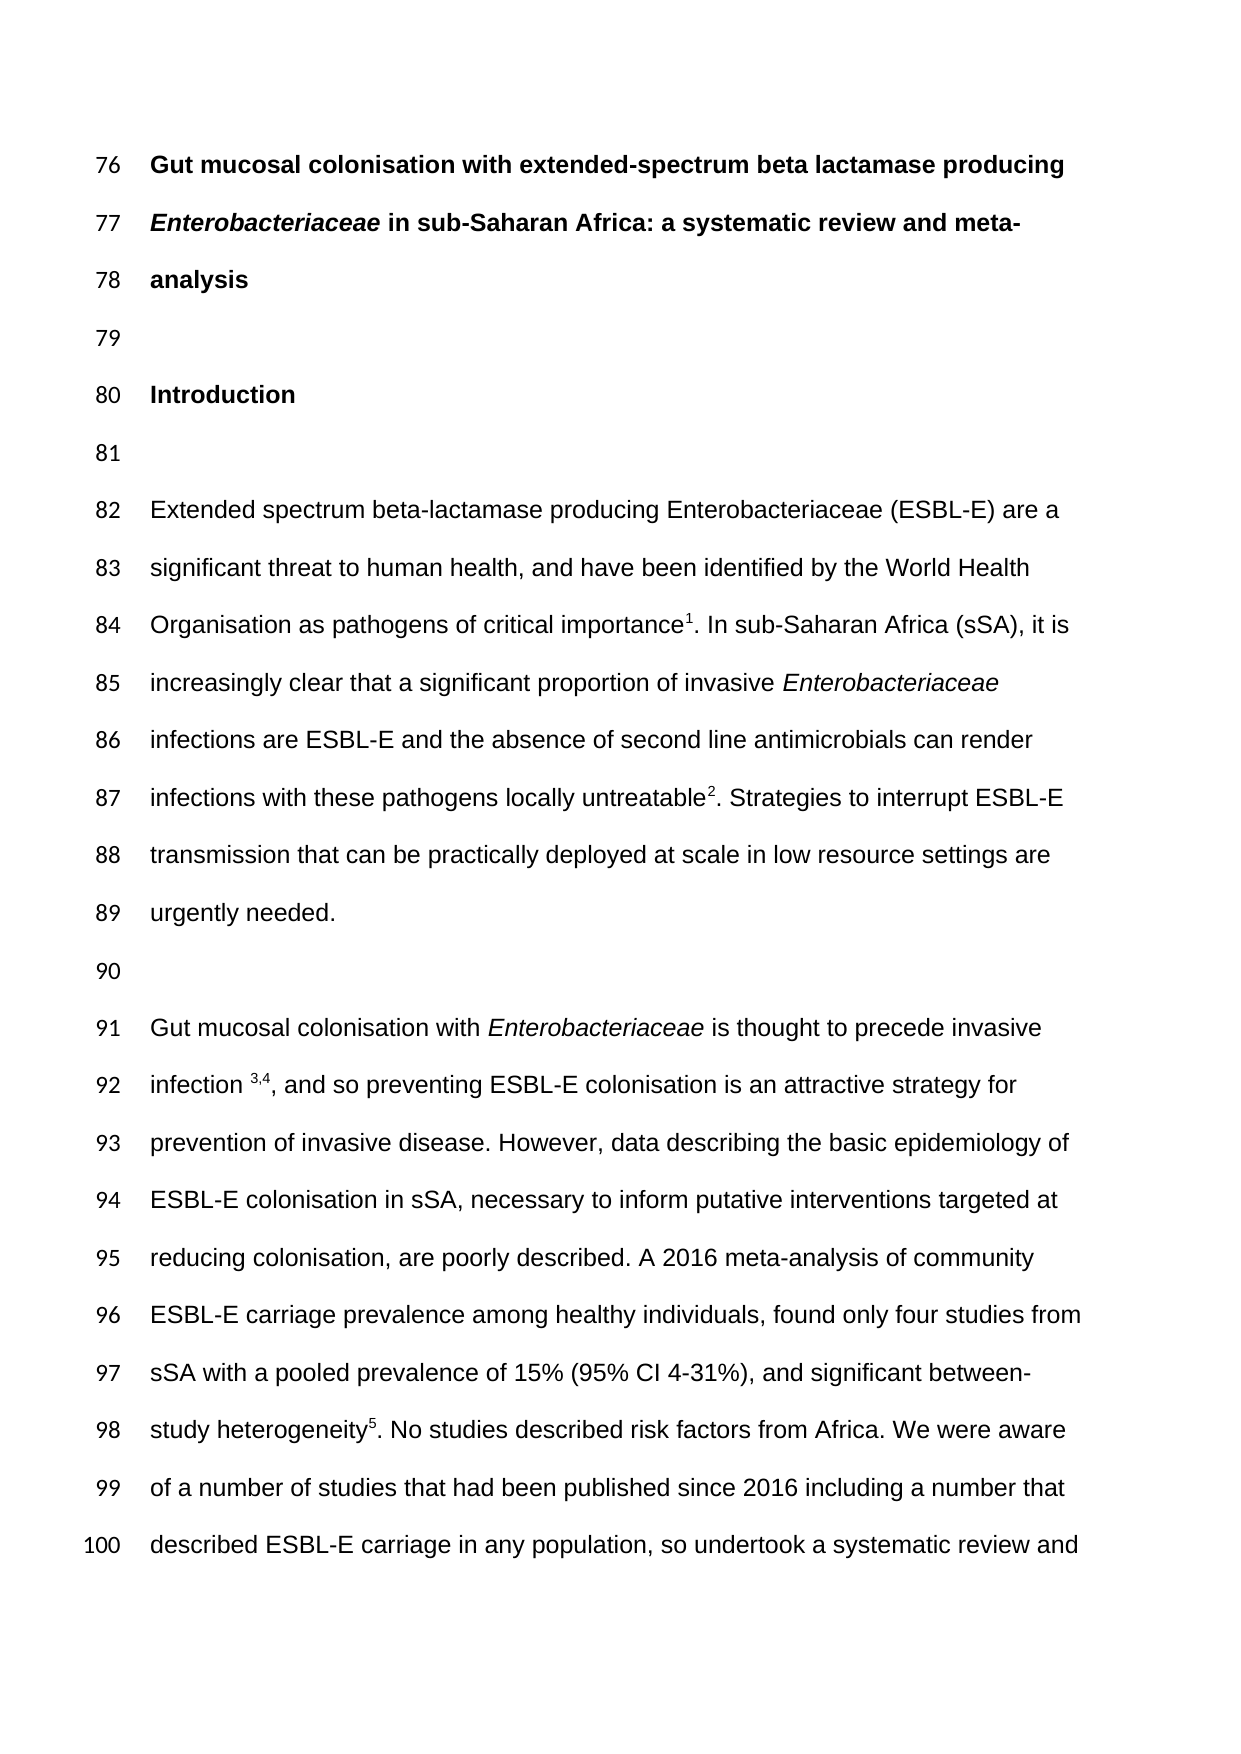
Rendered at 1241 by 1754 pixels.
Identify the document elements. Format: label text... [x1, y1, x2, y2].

text Gut mucosal colonisation with extended-spectrum beta lactamase producing Enterobacteriaceae in sub-Saharan Africa: a systematic review and meta-analysis [150, 150, 1090, 294]
text Extended spectrum beta-lactamase producing Enterobacteriaceae (ESBL-E) are a significant threat to human health, and have been identified by the World Health Organisation as pathogens of critical importance1. In sub-Saharan Africa (sSA), it is increasingly clear that a significant proportion of invasive Enterobacteriaceae infections are ESBL-E and the absence of second line antimicrobials can render infections with these pathogens locally untreatable2. Strategies to interrupt ESBL-E transmission that can be practically deployed at scale in low resource settings are urgently needed. [150, 495, 1090, 926]
text Introduction [150, 380, 1090, 409]
